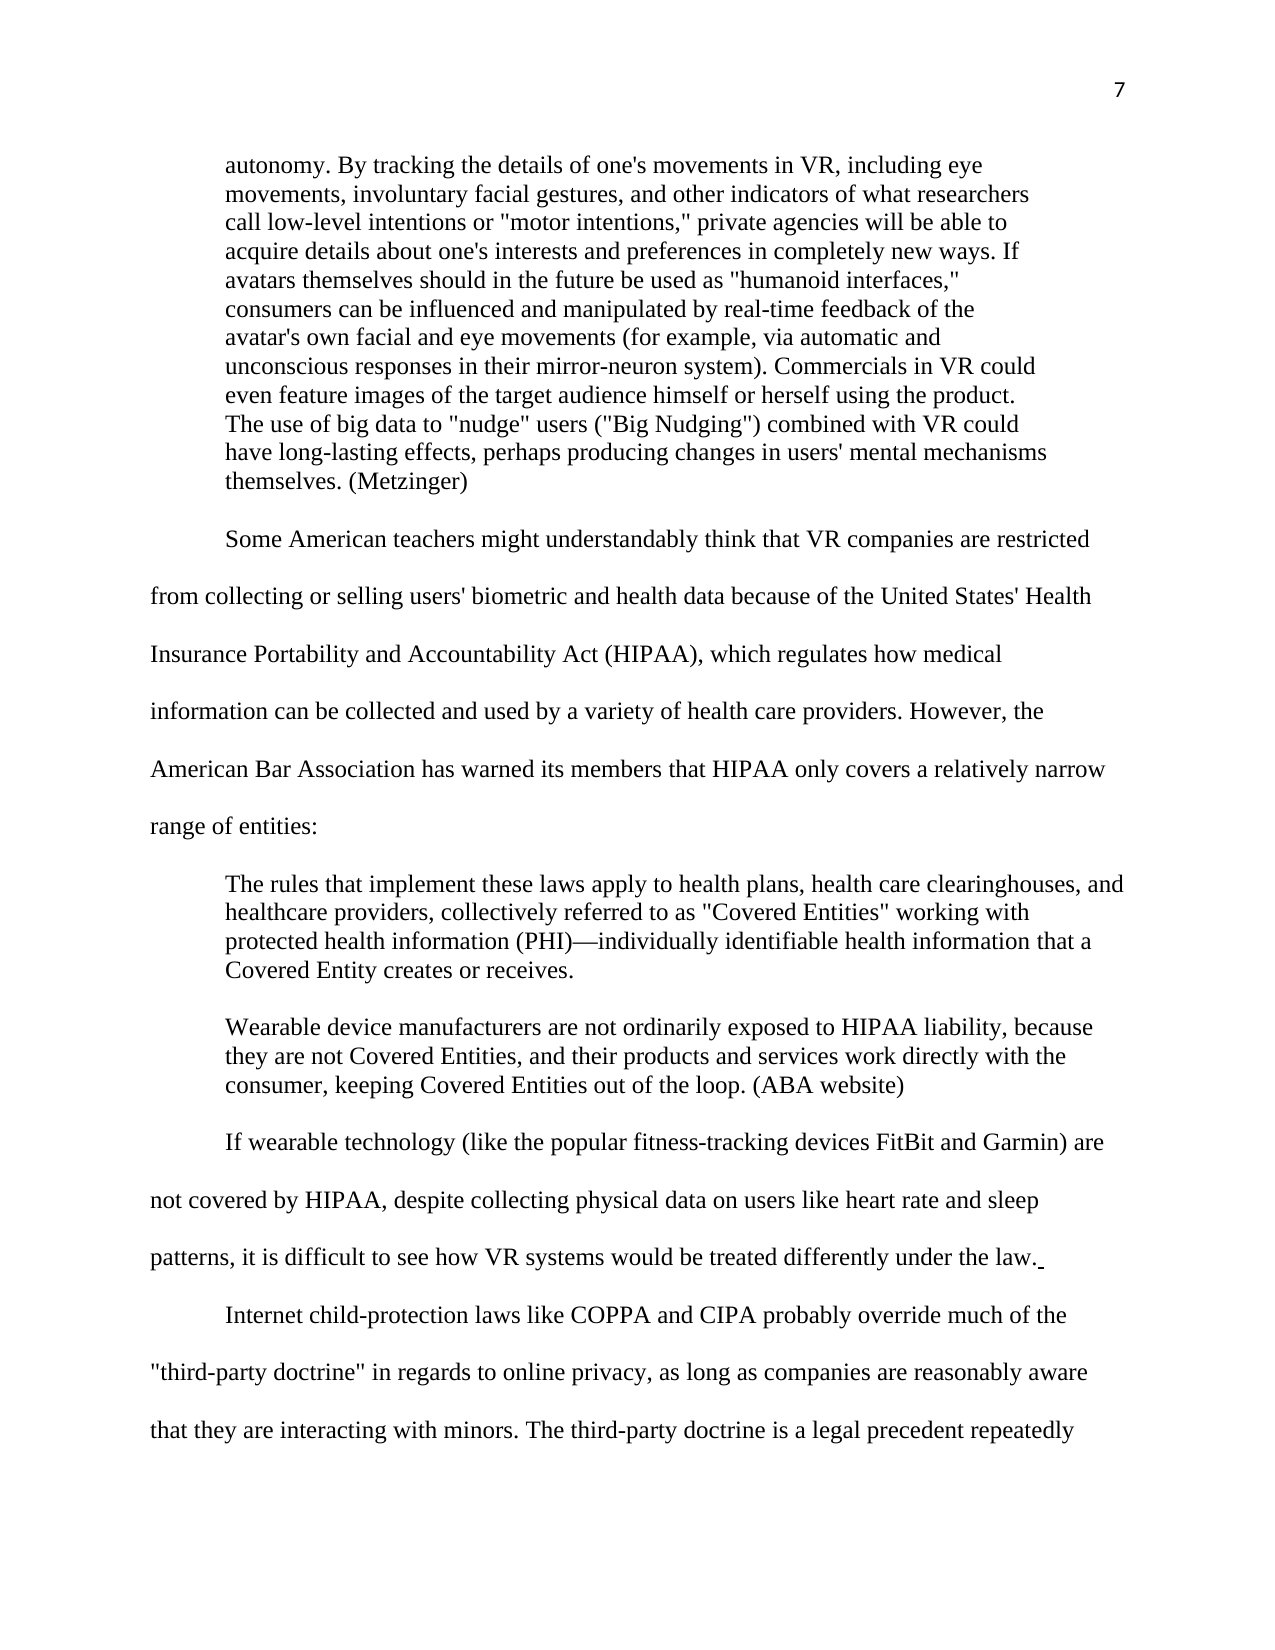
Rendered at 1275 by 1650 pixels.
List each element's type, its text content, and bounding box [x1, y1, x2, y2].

text Some American teachers might understandably think that VR companies are restricted from collecting or selling users' biometric and health data because of the United States' Health Insurance Portability and Accountability Act (HIPAA), which regulates how medical information can be collected and used by a variety of health care providers. However, the American Bar Association has warned its members that HIPAA only covers a relatively narrow range of entities: [150, 524, 1125, 840]
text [150, 1300, 1125, 1444]
text If wearable technology (like the popular fitness-tracking devices FitBit and Garmin) are not covered by HIPAA, despite collecting physical data on users like heart rate and sleep patterns, it is difficult to see how VR systems would be treated differently under the law. [150, 1127, 1125, 1271]
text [225, 150, 1050, 495]
text Wearable device manufacturers are not ordinarily exposed to HIPAA liability, because they are not Covered Entities, and their products and services work directly with the consumer, keeping Covered Entities out of the loop. (ABA website) [225, 1012, 1125, 1099]
text The rules that implement these laws apply to health plans, health care clearinghouses, and healthcare providers, collectively referred to as "Covered Entities" working with protected health information (PHI)—individually identifiable health information that a Covered Entity creates or receives. [225, 869, 1125, 984]
